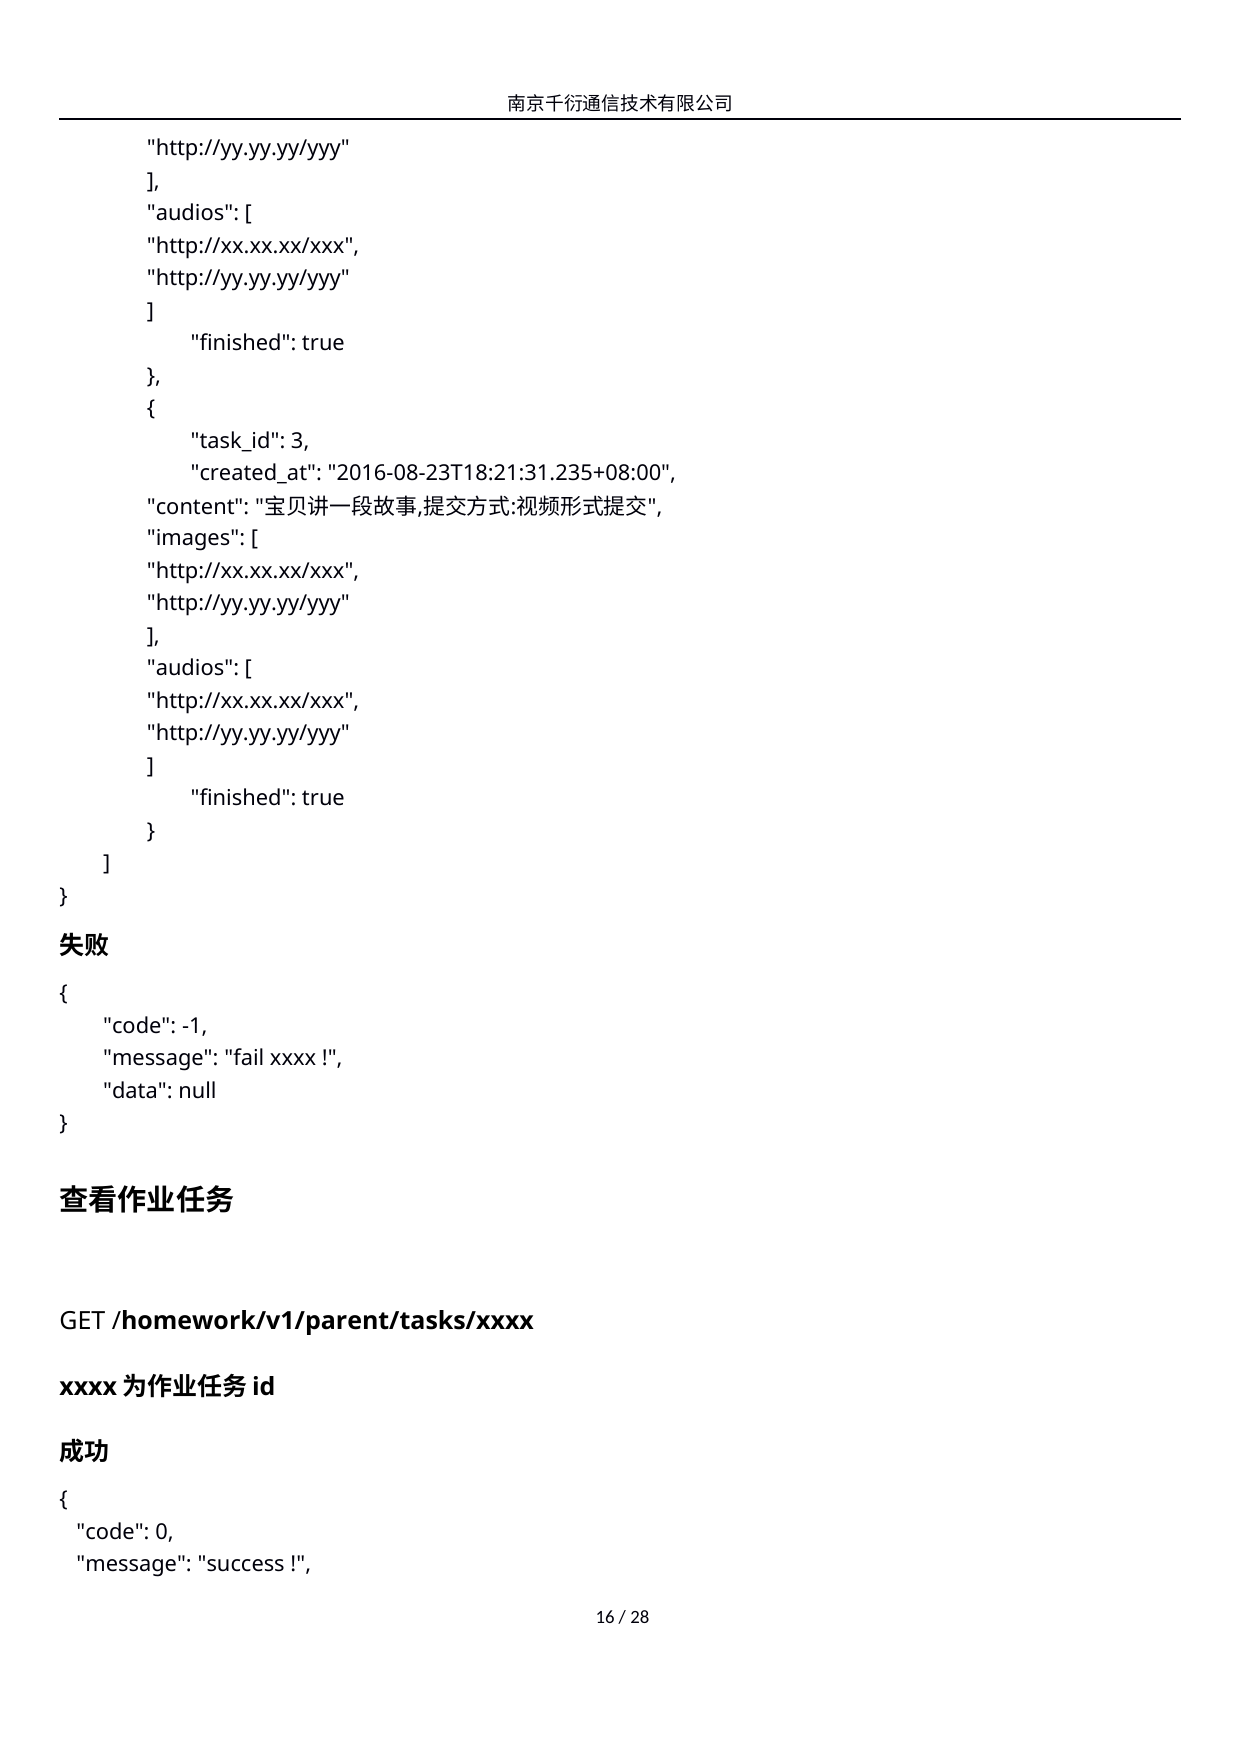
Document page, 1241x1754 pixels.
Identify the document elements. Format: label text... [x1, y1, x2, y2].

text "http://yy.yy.yy/yyy" [59, 586, 1181, 618]
text ] [59, 293, 1181, 326]
text "audios": [ [59, 651, 1181, 683]
text } [59, 878, 1181, 911]
text { [59, 1482, 1181, 1514]
text "finished": true [147, 326, 1181, 358]
text "http://yy.yy.yy/yyy" [59, 716, 1181, 748]
text "http://yy.yy.yy/yyy" [59, 261, 1181, 293]
text { [59, 976, 1181, 1008]
text 失败 [59, 911, 1181, 976]
text ] [59, 846, 1181, 878]
text } [59, 1106, 1181, 1138]
text GET /homework/v1/parent/tasks/xxxx [59, 1287, 1181, 1352]
text "images": [ [59, 521, 1181, 553]
text "created_at": "2016-08-23T18:21:31.235+08:00", [147, 456, 1181, 488]
text }, [59, 358, 1181, 391]
text "message": "success !", [59, 1547, 1181, 1579]
text ], [59, 163, 1181, 196]
text ] [59, 748, 1181, 781]
text "code": -1, [59, 1008, 1181, 1041]
text "code": 0, [59, 1514, 1181, 1547]
text "http://yy.yy.yy/yyy" [59, 131, 1181, 163]
text "data": null [59, 1073, 1181, 1106]
text "http://xx.xx.xx/xxx", [59, 228, 1181, 261]
text ], [59, 618, 1181, 651]
text "http://xx.xx.xx/xxx", [59, 553, 1181, 586]
text } [103, 813, 1181, 846]
text "content": "宝贝讲一段故事,提交方式:视频形式提交", [59, 488, 1181, 521]
text 成功 [59, 1417, 1181, 1482]
text "message": "fail xxxx !", [59, 1041, 1181, 1073]
text { [59, 391, 1181, 423]
text xxxx为作业任务id [59, 1352, 1181, 1417]
text "audios": [ [59, 196, 1181, 228]
text "task_id": 3, [59, 423, 1181, 456]
text "finished": true [147, 781, 1181, 813]
subtitle 查看作业任务 [59, 1165, 1181, 1230]
text "http://xx.xx.xx/xxx", [59, 683, 1181, 716]
